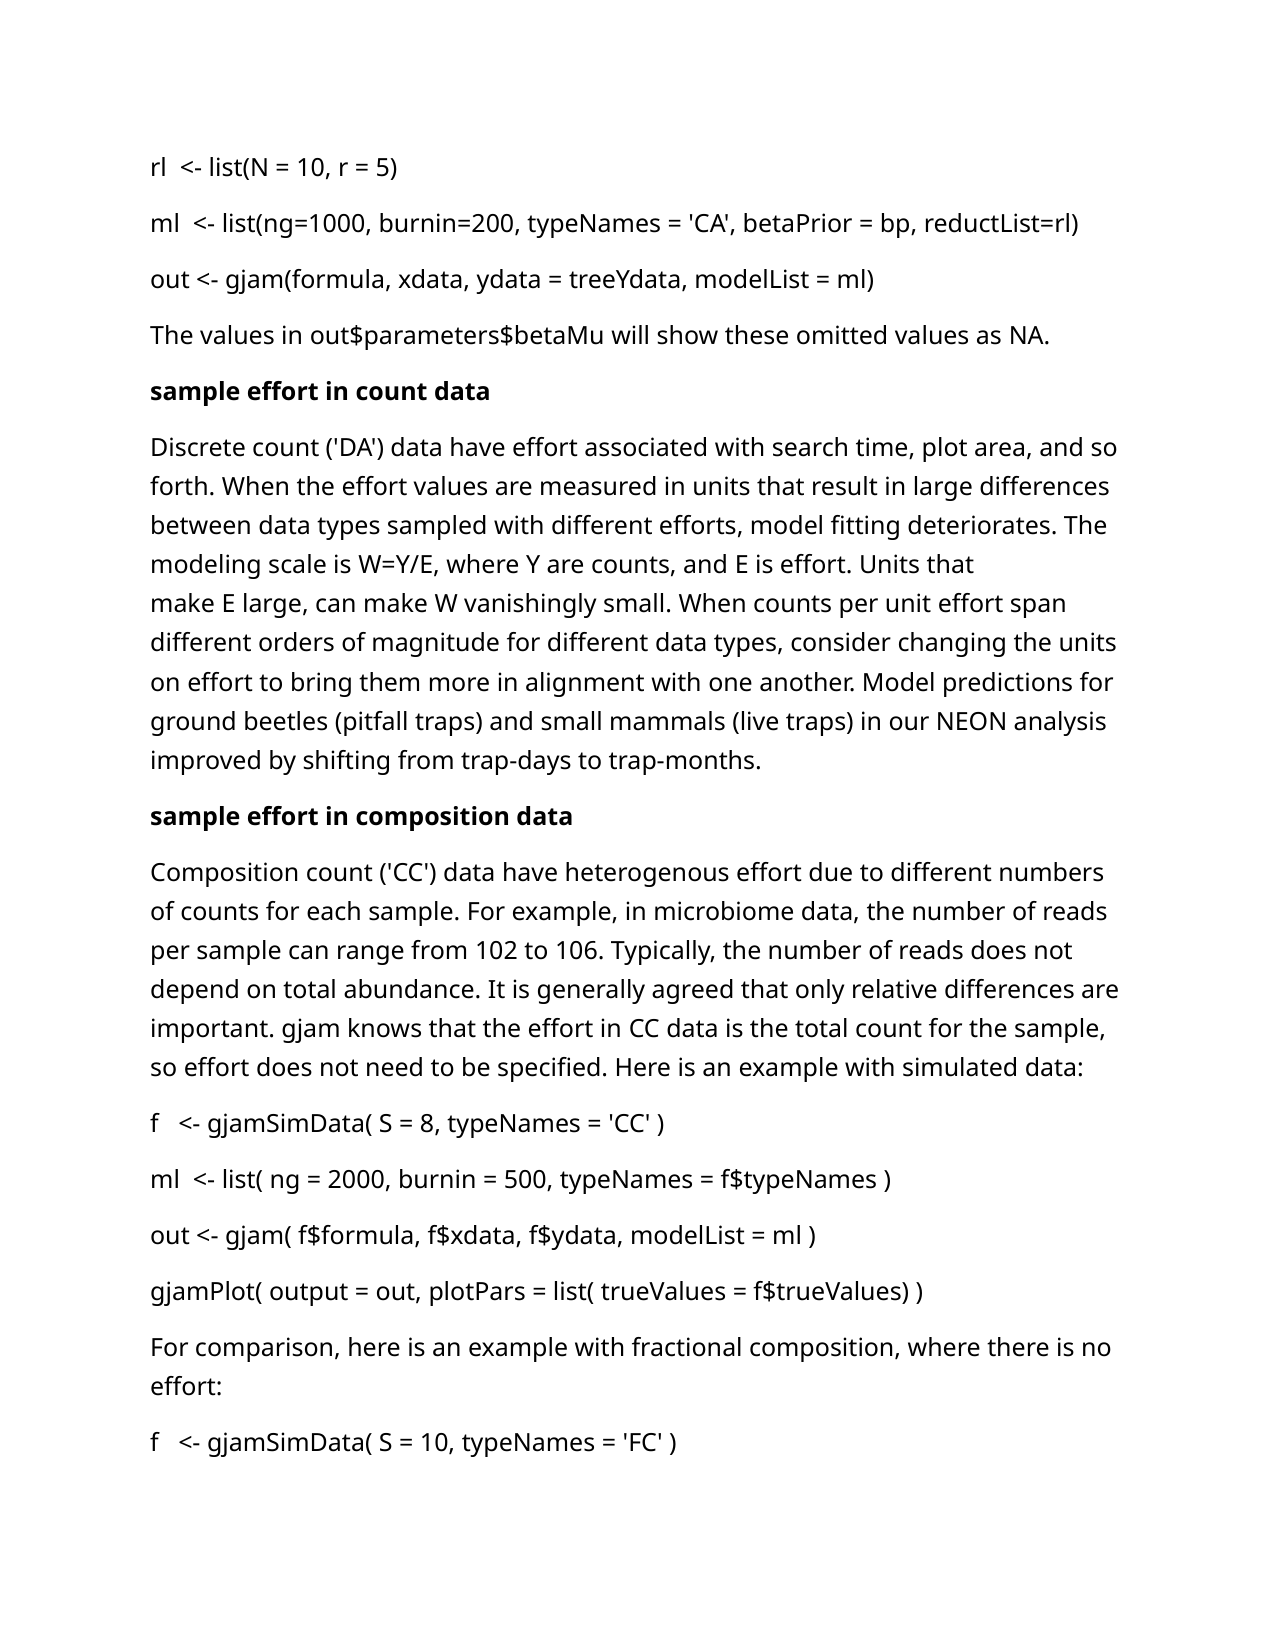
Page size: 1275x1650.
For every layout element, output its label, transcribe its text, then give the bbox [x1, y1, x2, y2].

text f <- gjamSimData( S = 10, typeNames = 'FC' ) [150, 1424, 1125, 1458]
text For comparison, here is an example with fractional composition, where there is no effort: [150, 1329, 1125, 1402]
text gjamPlot( output = out, plotPars = list( trueValues = f$trueValues) ) [150, 1273, 1125, 1307]
text out <- gjam( f$formula, f$xdata, f$ydata, modelList = ml ) [150, 1217, 1125, 1252]
text The values in out$parameters$betaMu will show these omitted values as NA. [150, 317, 1125, 352]
text f <- gjamSimData( S = 8, typeNames = 'CC' ) [150, 1106, 1125, 1140]
text ml <- list(ng=1000, burnin=200, typeNames = 'CA', betaPrior = bp, reductList=rl) [150, 206, 1125, 240]
text sample effort in count data [150, 373, 1125, 407]
text ml <- list( ng = 2000, burnin = 500, typeNames = f$typeNames ) [150, 1162, 1125, 1196]
text rl <- list(N = 10, r = 5) [150, 150, 1125, 184]
text out <- gjam(formula, xdata, ydata = treeYdata, modelList = ml) [150, 262, 1125, 296]
text sample effort in composition data [150, 798, 1125, 832]
text Discrete count ('DA') data have effort associated with search time, plot area, and so forth. When the effort values are measured in units that result in large differences between data types sampled with different efforts, model fitting deteriorates. The modeling scale is W=Y/E, where Y are counts, and E is effort. Units that make E large, can make W vanishingly small. When counts per unit effort span different orders of magnitude for different data types, consider changing the units on effort to bring them more in alignment with one another. Model predictions for ground beetles (pitfall traps) and small mammals (live traps) in our NEON analysis improved by shifting from trap-days to trap-months. [150, 429, 1125, 777]
text Composition count ('CC') data have heterogenous effort due to different numbers of counts for each sample. For example, in microbiome data, the number of reads per sample can range from 102 to 106. Typically, the number of reads does not depend on total abundance. It is generally agreed that only relative differences are important. gjam knows that the effort in CC data is the total count for the sample, so effort does not need to be specified. Here is an example with simulated data: [150, 854, 1125, 1084]
